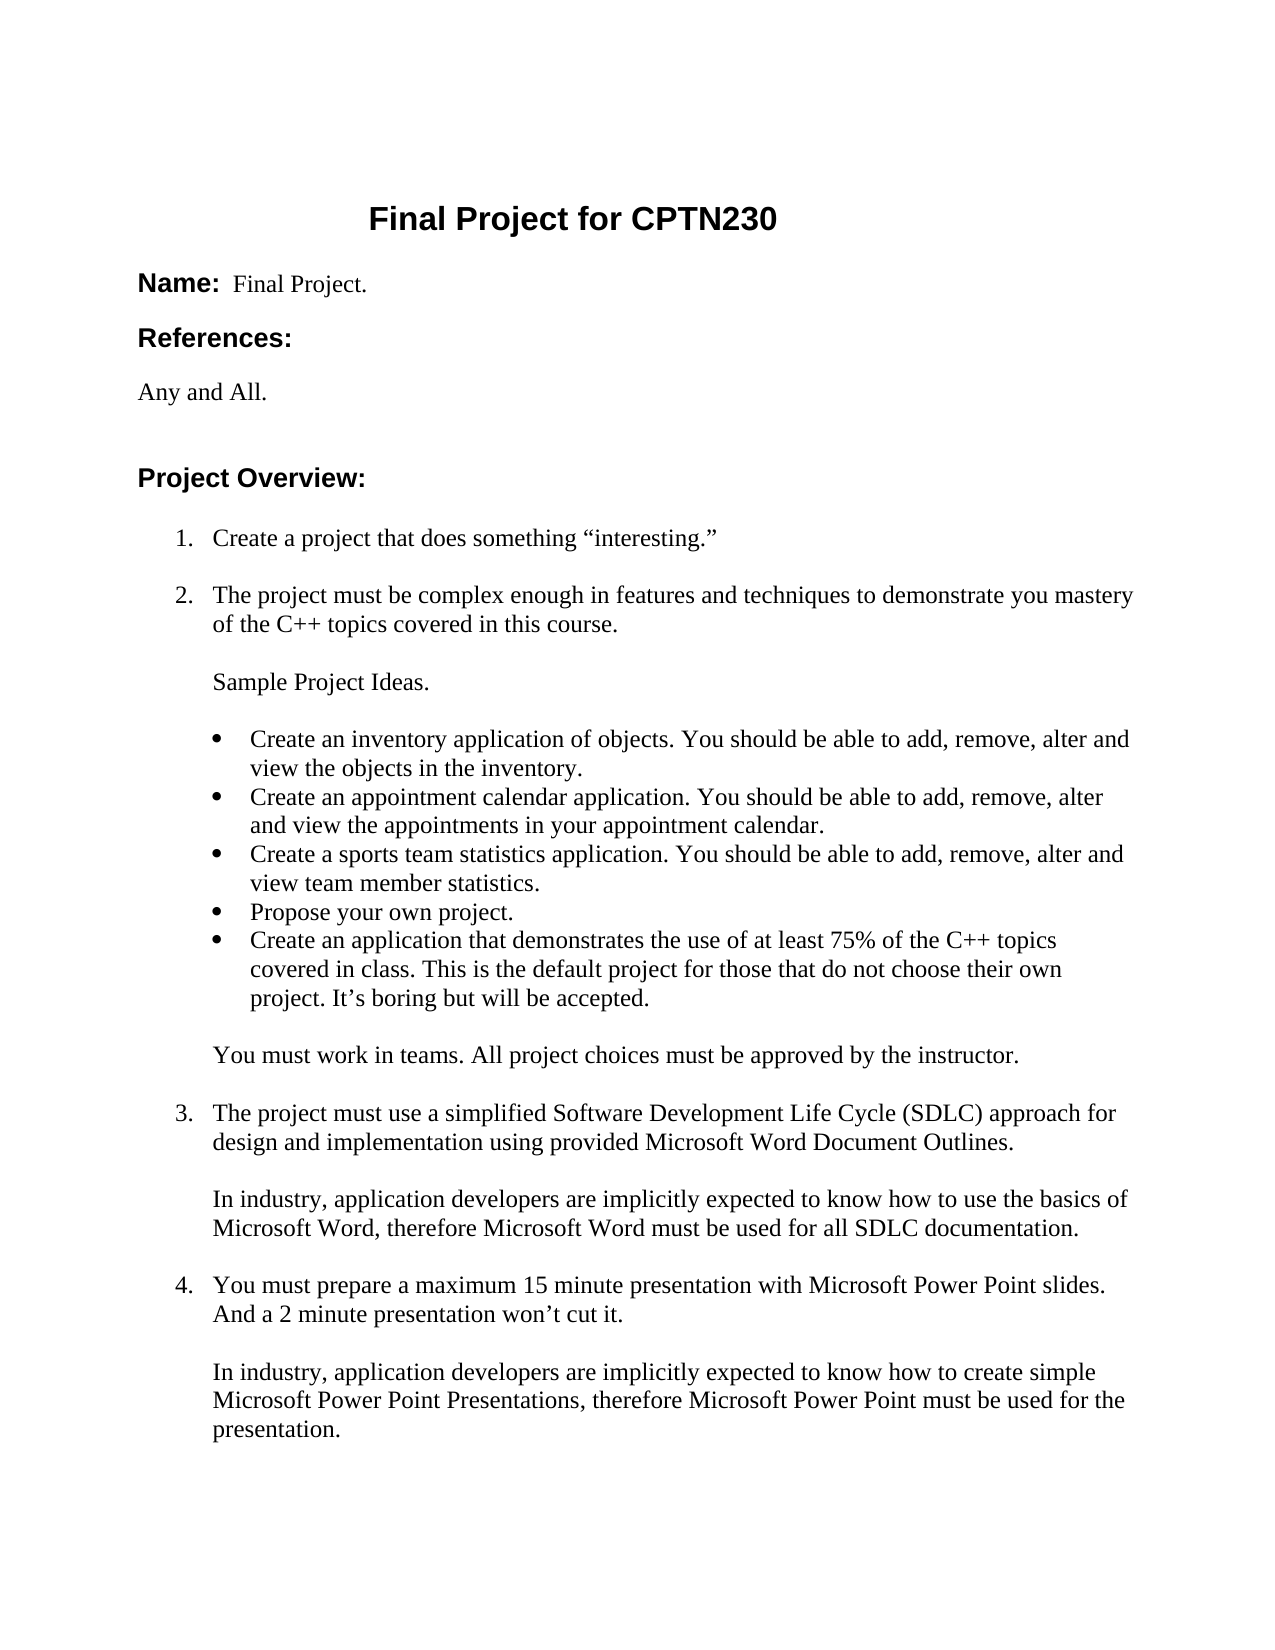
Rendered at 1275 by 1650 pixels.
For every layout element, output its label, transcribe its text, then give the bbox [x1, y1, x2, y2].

list Create an appointment calendar application. You should be able to add, remove, alter and view the appointments in your appointment calendar. [212, 782, 1138, 839]
text You must work in teams. All project choices must be approved by the instructor. [212, 1040, 1138, 1069]
text Sample Project Ideas. [212, 667, 1138, 695]
text Name: Final Project. [137, 267, 1138, 298]
subtitle Final Project for CPTN230 [137, 199, 1138, 237]
list Create an application that demonstrates the use of at least 75% of the C++ topics covered in class. This is the default project for those that do not choose their own project. It’s boring but will be accepted. [212, 925, 1138, 1012]
list Create an inventory application of objects. You should be able to add, remove, alter and view the objects in the inventory. [212, 724, 1138, 782]
list In industry, application developers are implicitly expected to know how to create simple Microsoft Power Point Presentations, therefore Microsoft Power Point must be used for the presentation. [212, 1357, 1138, 1443]
list You must prepare a maximum 15 minute presentation with Microsoft Power Point slides. And a 2 minute presentation won’t cut it. [175, 1270, 1138, 1328]
list In industry, application developers are implicitly expected to know how to use the basics of Microsoft Word, therefore Microsoft Word must be used for all SDLC documentation. [212, 1184, 1138, 1242]
list Create a project that does something “interesting.” [175, 523, 1138, 552]
text References: [137, 322, 1138, 353]
subtitle Project Overview: [137, 462, 1138, 493]
list Propose your own project. [212, 897, 1138, 925]
text Any and All. [137, 377, 1138, 406]
list The project must be complex enough in features and techniques to demonstrate you mastery of the C++ topics covered in this course. [175, 580, 1138, 638]
list Create a sports team statistics application. You should be able to add, remove, alter and view team member statistics. [212, 839, 1138, 897]
list The project must use a simplified Software Development Life Cycle (SDLC) approach for design and implementation using provided Microsoft Word Document Outlines. [175, 1098, 1138, 1155]
